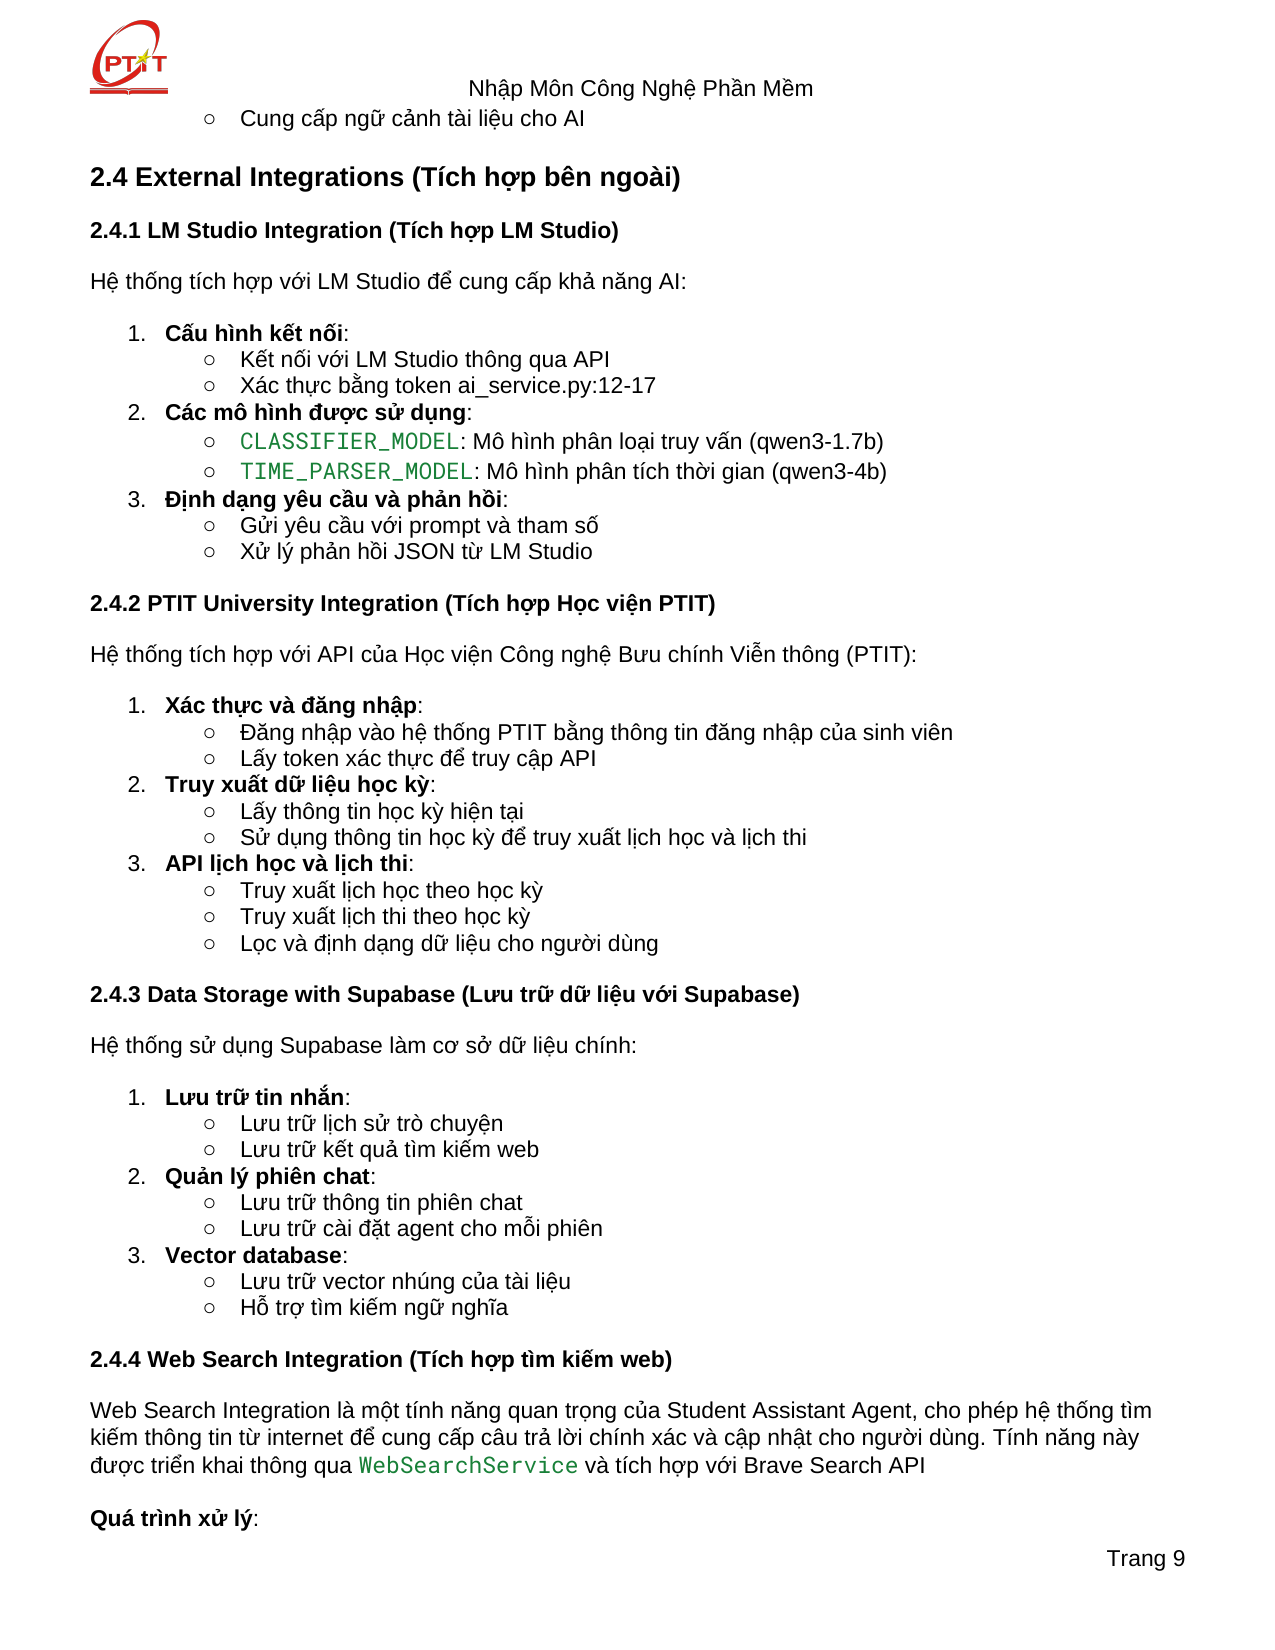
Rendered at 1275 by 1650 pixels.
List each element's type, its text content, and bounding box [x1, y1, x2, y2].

list Cấu hình kết nối: [127, 320, 1185, 346]
list Lấy token xác thực để truy cập API [202, 745, 1185, 771]
list Cung cấp ngữ cảnh tài liệu cho AI [202, 105, 1185, 132]
list Truy xuất dữ liệu học kỳ: [127, 771, 1185, 798]
list Định dạng yêu cầu và phản hồi: [127, 486, 1185, 512]
list Lưu trữ vector nhúng của tài liệu [202, 1268, 1185, 1294]
list Sử dụng thông tin học kỳ để truy xuất lịch học và lịch thi [202, 824, 1185, 850]
subtitle 2.4.2 PTIT University Integration (Tích hợp Học viện PTIT) [90, 589, 1185, 616]
list Gửi yêu cầu với prompt và tham số [202, 512, 1185, 538]
list Truy xuất lịch thi theo học kỳ [202, 903, 1185, 929]
list Hỗ trợ tìm kiếm ngữ nghĩa [202, 1294, 1185, 1321]
list Lưu trữ tin nhắn: [127, 1083, 1185, 1110]
text Hệ thống sử dụng Supabase làm cơ sở dữ liệu chính: [90, 1032, 1185, 1058]
text Hệ thống tích hợp với API của Học viện Công nghệ Bưu chính Viễn thông (PTIT): [90, 641, 1185, 667]
subtitle 2.4.1 LM Studio Integration (Tích hợp LM Studio) [90, 217, 1185, 243]
list CLASSIFIER_MODEL: Mô hình phân loại truy vấn (qwen3-1.7b) [202, 425, 1185, 455]
list Lấy thông tin học kỳ hiện tại [202, 798, 1185, 824]
list Truy xuất lịch học theo học kỳ [202, 877, 1185, 903]
list Xác thực và đăng nhập: [127, 692, 1185, 719]
list Xử lý phản hồi JSON từ LM Studio [202, 538, 1185, 564]
list Lọc và định dạng dữ liệu cho người dùng [202, 929, 1185, 956]
list Lưu trữ kết quả tìm kiếm web [202, 1136, 1185, 1163]
list API lịch học và lịch thi: [127, 850, 1185, 877]
list Kết nối với LM Studio thông qua API [202, 346, 1185, 372]
list Lưu trữ cài đặt agent cho mỗi phiên [202, 1215, 1185, 1242]
list Lưu trữ lịch sử trò chuyện [202, 1110, 1185, 1136]
subtitle 2.4.3 Data Storage with Supabase (Lưu trữ dữ liệu với Supabase) [90, 981, 1185, 1007]
list Quản lý phiên chat: [127, 1163, 1185, 1189]
text Quá trình xử lý: [90, 1505, 1185, 1531]
list Đăng nhập vào hệ thống PTIT bằng thông tin đăng nhập của sinh viên [202, 719, 1185, 745]
list Vector database: [127, 1242, 1185, 1268]
subtitle 2.4.4 Web Search Integration (Tích hợp tìm kiếm web) [90, 1346, 1185, 1372]
picture [89, 20, 168, 95]
subtitle 2.4 External Integrations (Tích hợp bên ngoài) [90, 161, 1185, 192]
list Lưu trữ thông tin phiên chat [202, 1189, 1185, 1215]
list Các mô hình được sử dụng: [127, 399, 1185, 425]
text Hệ thống tích hợp với LM Studio để cung cấp khả năng AI: [90, 268, 1185, 295]
list TIME_PARSER_MODEL: Mô hình phân tích thời gian (qwen3-4b) [202, 455, 1185, 486]
list Xác thực bằng token ai_service.py:12-17 [202, 372, 1185, 399]
text Web Search Integration là một tính năng quan trọng của Student Assistant Agent, cho phép hệ thống tìm kiếm thông tin từ internet để cung cấp câu trả lời chính xác và cập nhật cho người dùng. Tính năng này được triển khai thông qua WebSearchService và tích hợp với Brave Search API [90, 1397, 1185, 1480]
